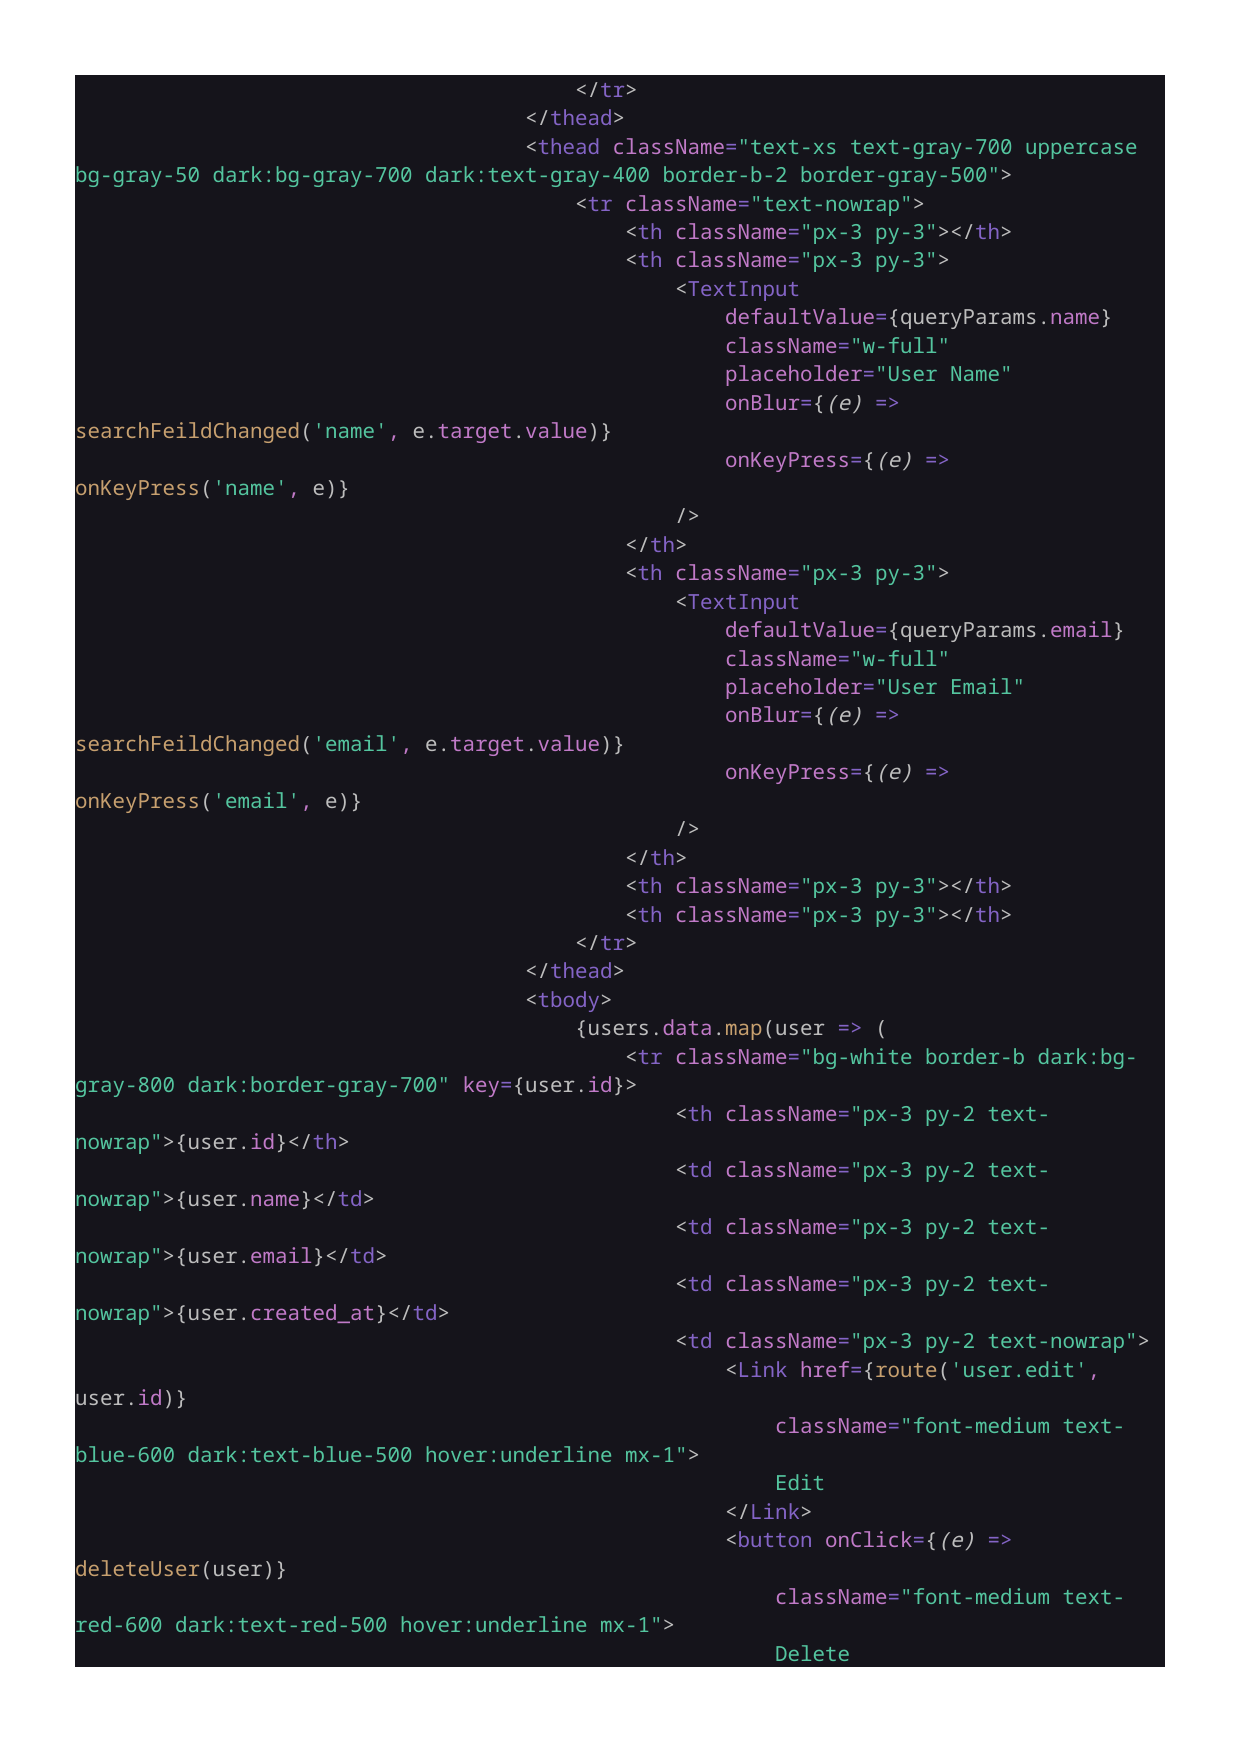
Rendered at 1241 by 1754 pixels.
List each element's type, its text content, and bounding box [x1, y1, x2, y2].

text <button onClick={(e) => deleteUser(user)} [75, 1525, 1165, 1582]
text onBlur={(e) => searchFeildChanged('email', e.target.value)} [75, 701, 1165, 757]
text placeholder="User Email" [75, 672, 1165, 701]
text <tbody> [75, 985, 1165, 1013]
text </th> [75, 843, 1165, 871]
text <td className="px-3 py-2 text-nowrap">{user.created_at}</td> [75, 1269, 1165, 1326]
text /> [75, 502, 1165, 530]
text <th className="px-3 py-3"> [75, 558, 1165, 587]
text className="w-full" [75, 644, 1165, 672]
text <td className="px-3 py-2 text-nowrap">{user.name}</td> [75, 1156, 1165, 1212]
text <th className="px-3 py-3"> [75, 246, 1165, 274]
text <th className="px-3 py-3"></th> [75, 217, 1165, 246]
text <TextInput [75, 274, 1165, 302]
text onKeyPress={(e) => onKeyPress('email', e)} [75, 757, 1165, 814]
text placeholder="User Name" [75, 359, 1165, 388]
text defaultValue={queryParams.name} [75, 302, 1165, 331]
text <tr className="bg-white border-b dark:bg-gray-800 dark:border-gray-700" key={user.id}> [75, 1042, 1165, 1099]
text <th className="px-3 py-2 text-nowrap">{user.id}</th> [75, 1099, 1165, 1156]
text className="font-medium text-blue-600 dark:text-blue-500 hover:underline mx-1"> [75, 1412, 1165, 1468]
text <th className="px-3 py-3"></th> [75, 900, 1165, 928]
text Edit [75, 1468, 1165, 1497]
text <tr className="text-nowrap"> [75, 189, 1165, 217]
text <thead className="text-xs text-gray-700 uppercase bg-gray-50 dark:bg-gray-700 dark:text-gray-400 border-b-2 border-gray-500"> [75, 132, 1165, 189]
text {users.data.map(user => ( [75, 1013, 1165, 1042]
text </thead> [75, 957, 1165, 985]
text Delete [75, 1639, 1165, 1667]
text </Link> [75, 1497, 1165, 1525]
text onKeyPress={(e) => onKeyPress('name', e)} [75, 445, 1165, 502]
text </thead> [75, 103, 1165, 132]
text <td className="px-3 py-2 text-nowrap"> [75, 1326, 1165, 1355]
text </tr> [75, 75, 1165, 103]
text onBlur={(e) => searchFeildChanged('name', e.target.value)} [75, 388, 1165, 445]
text </tr> [75, 928, 1165, 957]
text className="font-medium text-red-600 dark:text-red-500 hover:underline mx-1"> [75, 1582, 1165, 1639]
text /> [75, 814, 1165, 843]
text <th className="px-3 py-3"></th> [75, 871, 1165, 900]
text <td className="px-3 py-2 text-nowrap">{user.email}</td> [75, 1212, 1165, 1269]
text defaultValue={queryParams.email} [75, 615, 1165, 644]
text <TextInput [75, 587, 1165, 615]
text className="w-full" [75, 331, 1165, 359]
text </th> [75, 530, 1165, 558]
text <Link href={route('user.edit', user.id)} [75, 1355, 1165, 1412]
